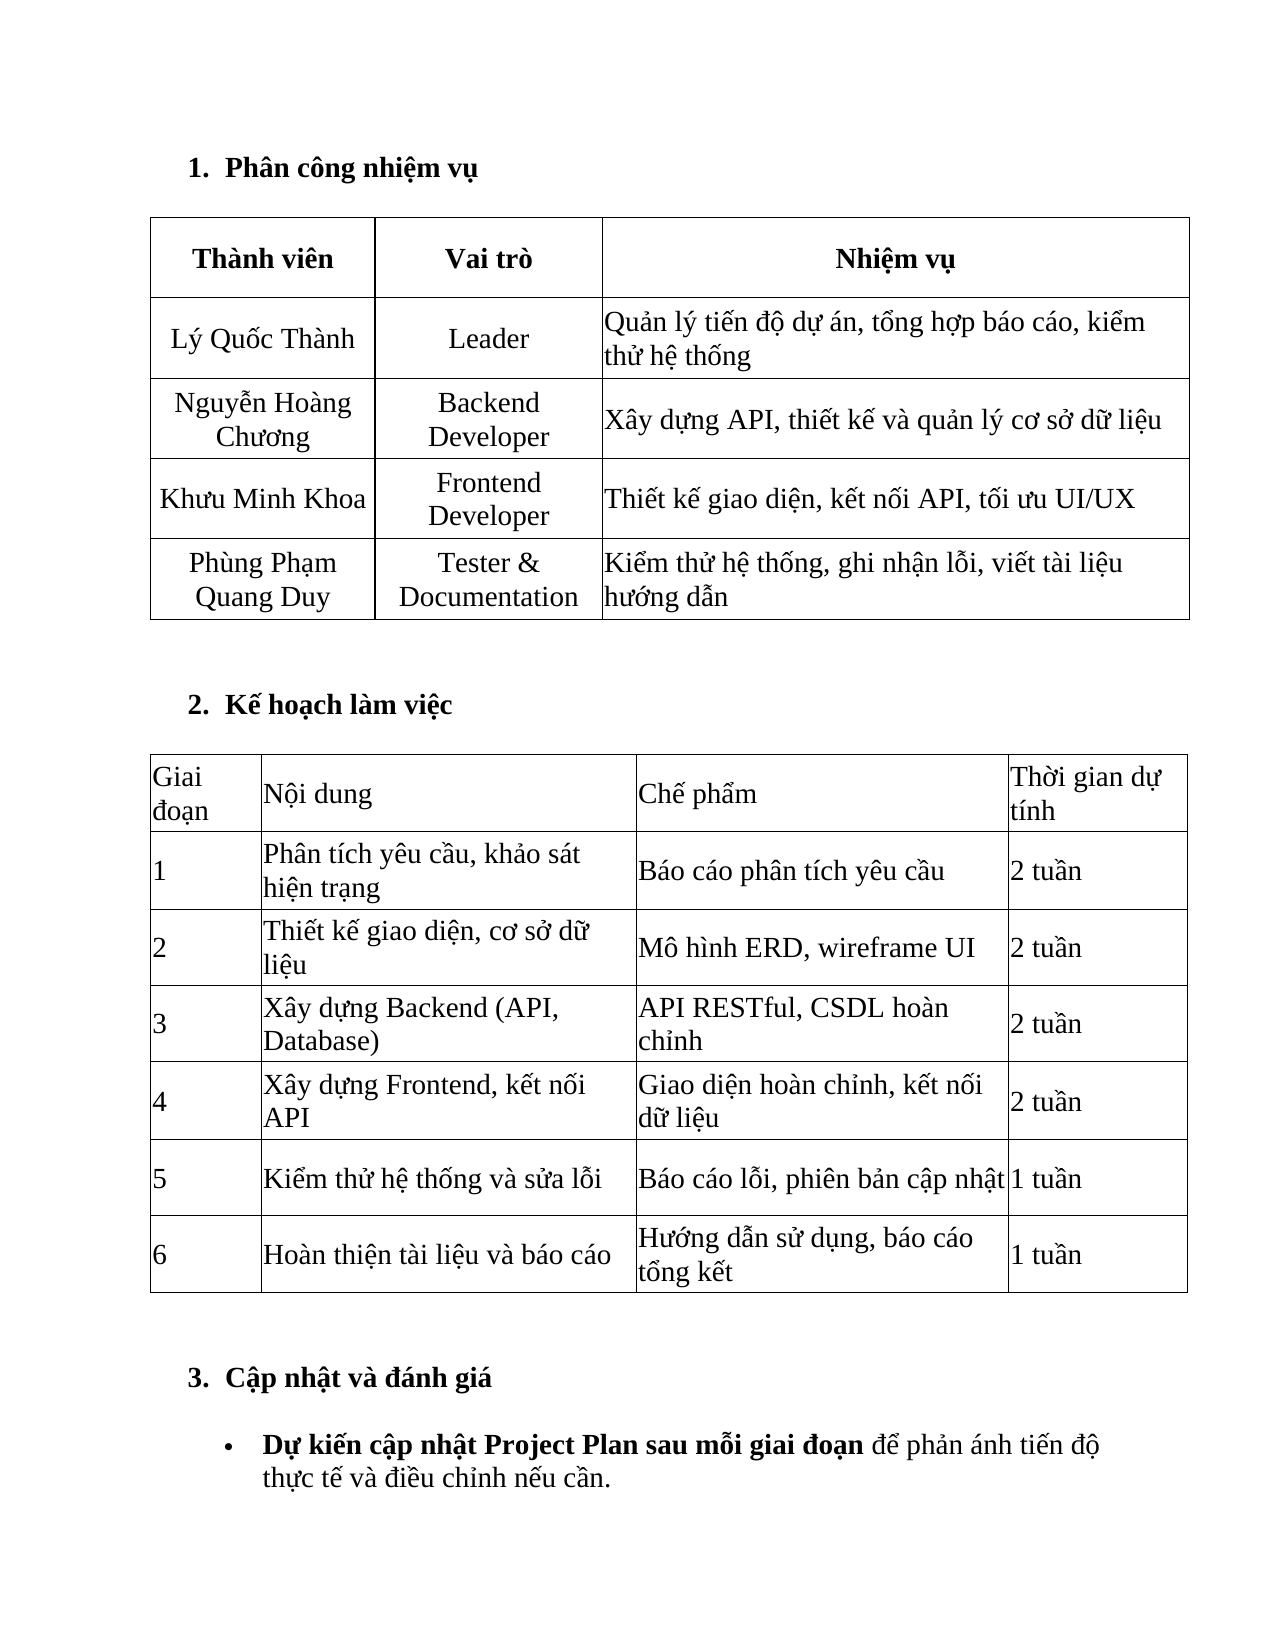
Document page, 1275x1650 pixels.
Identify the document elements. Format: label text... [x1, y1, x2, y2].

table_cell Thiết kế giao diện, cơ sở dữ liệu [262, 910, 636, 985]
list Kế hoạch làm việc [187, 687, 1125, 721]
table_cell Khưu Minh Khoa [151, 459, 374, 538]
table_cell 1 tuần [1009, 1216, 1187, 1292]
table_header Thành viên [151, 218, 374, 297]
table_cell 4 [151, 1062, 261, 1139]
table_cell Frontend Developer [376, 459, 602, 538]
table_cell 2 [151, 910, 261, 985]
table_cell 1 [151, 832, 261, 908]
table_cell Nguyễn Hoàng Chương [151, 379, 374, 458]
table_cell 5 [151, 1140, 261, 1215]
table_header Vai trò [376, 218, 602, 297]
table_cell 6 [151, 1216, 261, 1292]
table_cell Xây dựng Frontend, kết nối API [262, 1062, 636, 1139]
list Phân công nhiệm vụ [187, 150, 1125, 183]
table_cell 1 tuần [1009, 1140, 1187, 1215]
table_cell Backend Developer [376, 379, 602, 458]
table_header Nội dung [262, 755, 636, 831]
table_cell Xây dựng Backend (API, Database) [262, 986, 636, 1061]
table_cell Kiểm thử hệ thống, ghi nhận lỗi, viết tài liệu hướng dẫn [603, 539, 1189, 619]
table_header Nhiệm vụ [603, 218, 1189, 297]
table_cell Giao diện hoàn chỉnh, kết nối dữ liệu [637, 1062, 1008, 1139]
table_cell Hoàn thiện tài liệu và báo cáo [262, 1216, 636, 1292]
table_cell Báo cáo lỗi, phiên bản cập nhật [637, 1140, 1008, 1215]
list Dự kiến cập nhật Project Plan sau mỗi giai đoạn để phản ánh tiến độ thực tế và điều chỉnh nếu cần. [225, 1427, 1125, 1494]
table_cell Xây dựng API, thiết kế và quản lý cơ sở dữ liệu [603, 379, 1189, 458]
table_cell Lý Quốc Thành [151, 298, 374, 378]
table_cell Phùng Phạm Quang Duy [151, 539, 374, 619]
table_cell API RESTful, CSDL hoàn chỉnh [637, 986, 1008, 1061]
table_cell Báo cáo phân tích yêu cầu [637, 832, 1008, 908]
table_cell Kiểm thử hệ thống và sửa lỗi [262, 1140, 636, 1215]
table_cell Quản lý tiến độ dự án, tổng hợp báo cáo, kiểm thử hệ thống [603, 298, 1189, 378]
table_cell Phân tích yêu cầu, khảo sát hiện trạng [262, 832, 636, 908]
table_header Thời gian dự tính [1009, 755, 1187, 831]
table_cell 2 tuần [1009, 1062, 1187, 1139]
table_cell Tester & Documentation [376, 539, 602, 619]
table_cell Hướng dẫn sử dụng, báo cáo tổng kết [637, 1216, 1008, 1292]
table_cell 3 [151, 986, 261, 1061]
table_cell 2 tuần [1009, 832, 1187, 908]
table_cell Leader [376, 298, 602, 378]
table_header Giai đoạn [151, 755, 261, 831]
table_cell 2 tuần [1009, 986, 1187, 1061]
table_cell Thiết kế giao diện, kết nối API, tối ưu UI/UX [603, 459, 1189, 538]
list Cập nhật và đánh giá [187, 1360, 1125, 1393]
table_cell 2 tuần [1009, 910, 1187, 985]
table_cell Mô hình ERD, wireframe UI [637, 910, 1008, 985]
table_header Chế phẩm [637, 755, 1008, 831]
